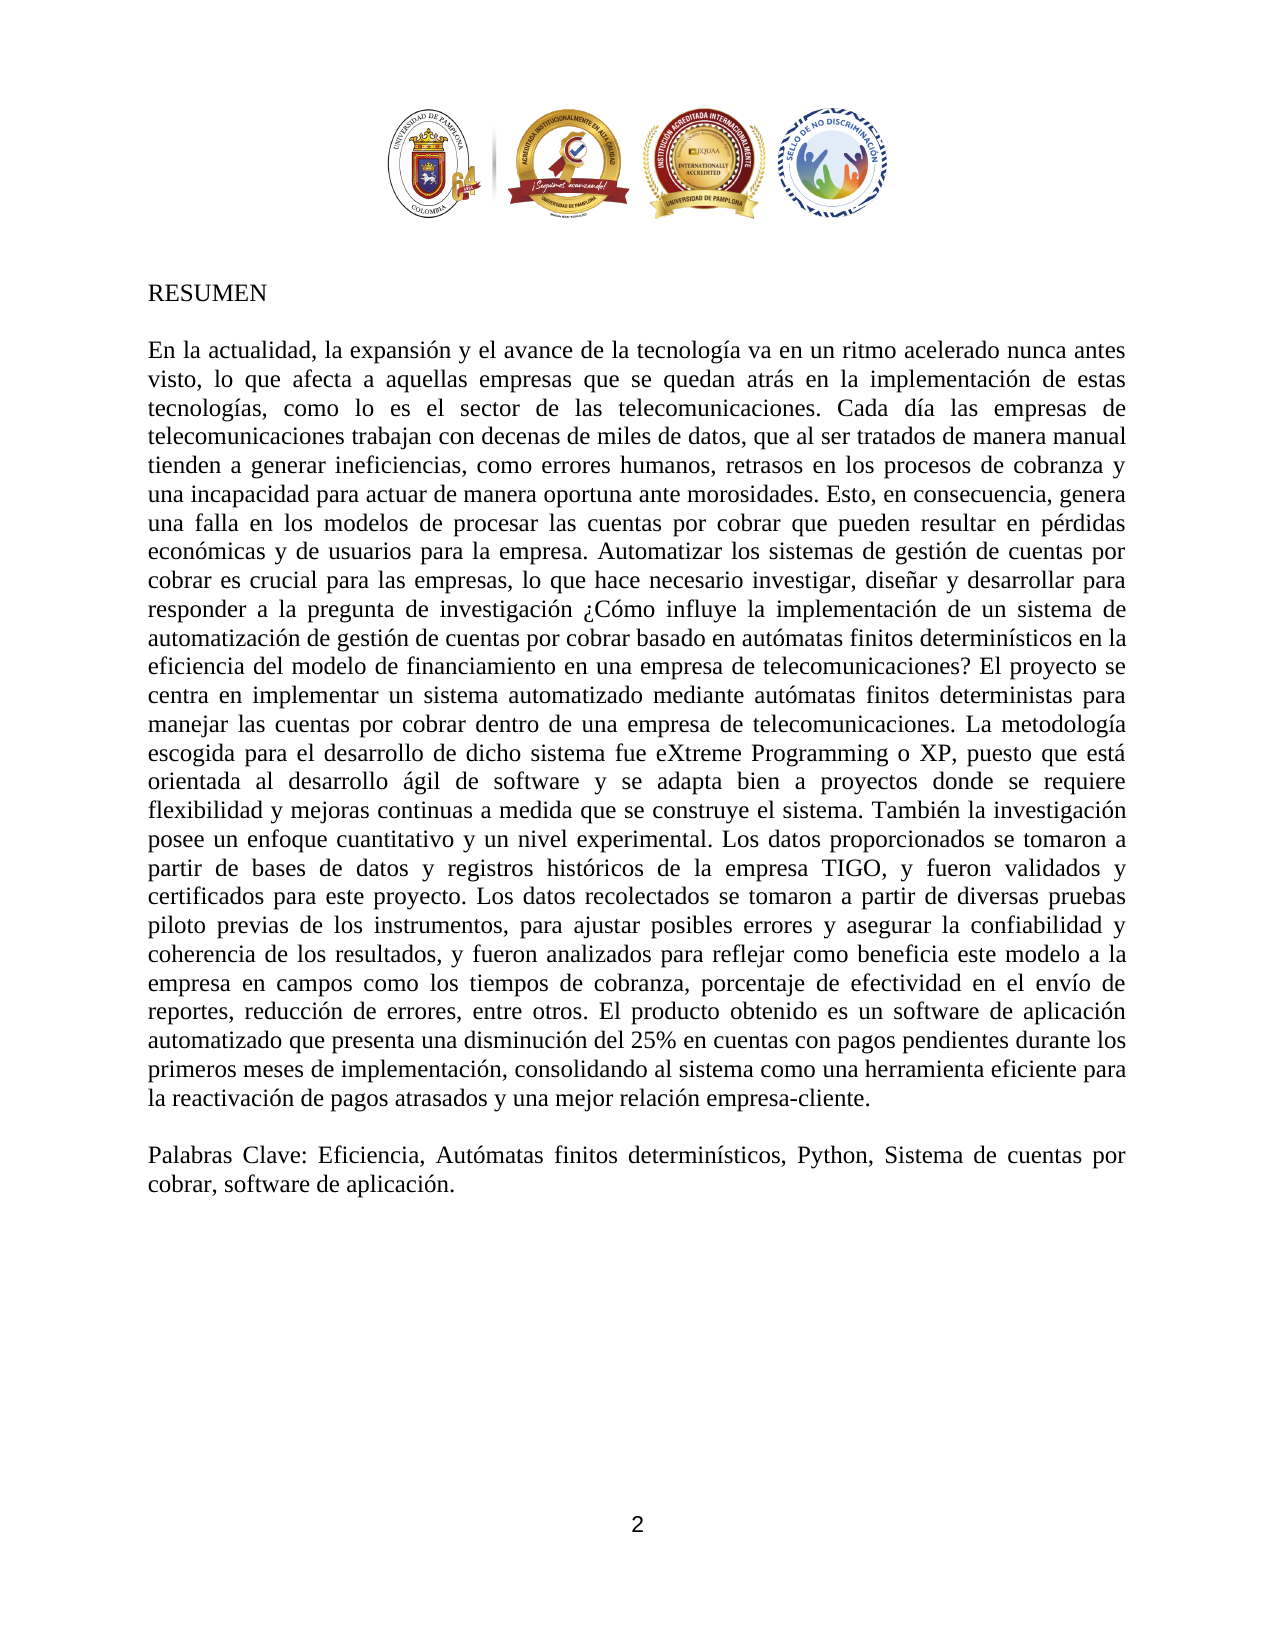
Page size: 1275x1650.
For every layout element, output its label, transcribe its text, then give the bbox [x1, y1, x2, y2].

picture [383, 98, 892, 229]
text RESUMEN [148, 278, 1127, 306]
text En la actualidad, la expansión y el avance de la tecnología va en un ritmo acelerado nunca antes visto, lo que afecta a aquellas empresas que se quedan atrás en la implementación de estas tecnologías, como lo es el sector de las telecomunicaciones. Cada día las empresas de telecomunicaciones trabajan con decenas de miles de datos, que al ser tratados de manera manual tienden a generar ineficiencias, como errores humanos, retrasos en los procesos de cobranza y una incapacidad para actuar de manera oportuna ante morosidades. Esto, en consecuencia, genera una falla en los modelos de procesar las cuentas por cobrar que pueden resultar en pérdidas económicas y de usuarios para la empresa. Automatizar los sistemas de gestión de cuentas por cobrar es crucial para las empresas, lo que hace necesario investigar, diseñar y desarrollar para responder a la pregunta de investigación ¿Cómo influye la implementación de un sistema de automatización de gestión de cuentas por cobrar basado en autómatas finitos determinísticos en la eficiencia del modelo de financiamiento en una empresa de telecomunicaciones? El proyecto se centra en implementar un sistema automatizado mediante autómatas finitos deterministas para manejar las cuentas por cobrar dentro de una empresa de telecomunicaciones. La metodología escogida para el desarrollo de dicho sistema fue eXtreme Programming o XP, puesto que está orientada al desarrollo ágil de software y se adapta bien a proyectos donde se requiere flexibilidad y mejoras continuas a medida que se construye el sistema. También la investigación posee un enfoque cuantitativo y un nivel experimental. Los datos proporcionados se tomaron a partir de bases de datos y registros históricos de la empresa TIGO, y fueron validados y certificados para este proyecto. Los datos recolectados se tomaron a partir de diversas pruebas piloto previas de los instrumentos, para ajustar posibles errores y asegurar la confiabilidad y coherencia de los resultados, y fueron analizados para reflejar como beneficia este modelo a la empresa en campos como los tiempos de cobranza, porcentaje de efectividad en el envío de reportes, reducción de errores, entre otros. El producto obtenido es un software de aplicación automatizado que presenta una disminución del 25% en cuentas con pagos pendientes durante los primeros meses de implementación, consolidando al sistema como una herramienta eficiente para la reactivación de pagos atrasados y una mejor relación empresa-cliente. [148, 335, 1127, 1111]
text Palabras Clave: Eficiencia, Autómatas finitos determinísticos, Python, Sistema de cuentas por cobrar, software de aplicación. [148, 1140, 1127, 1198]
